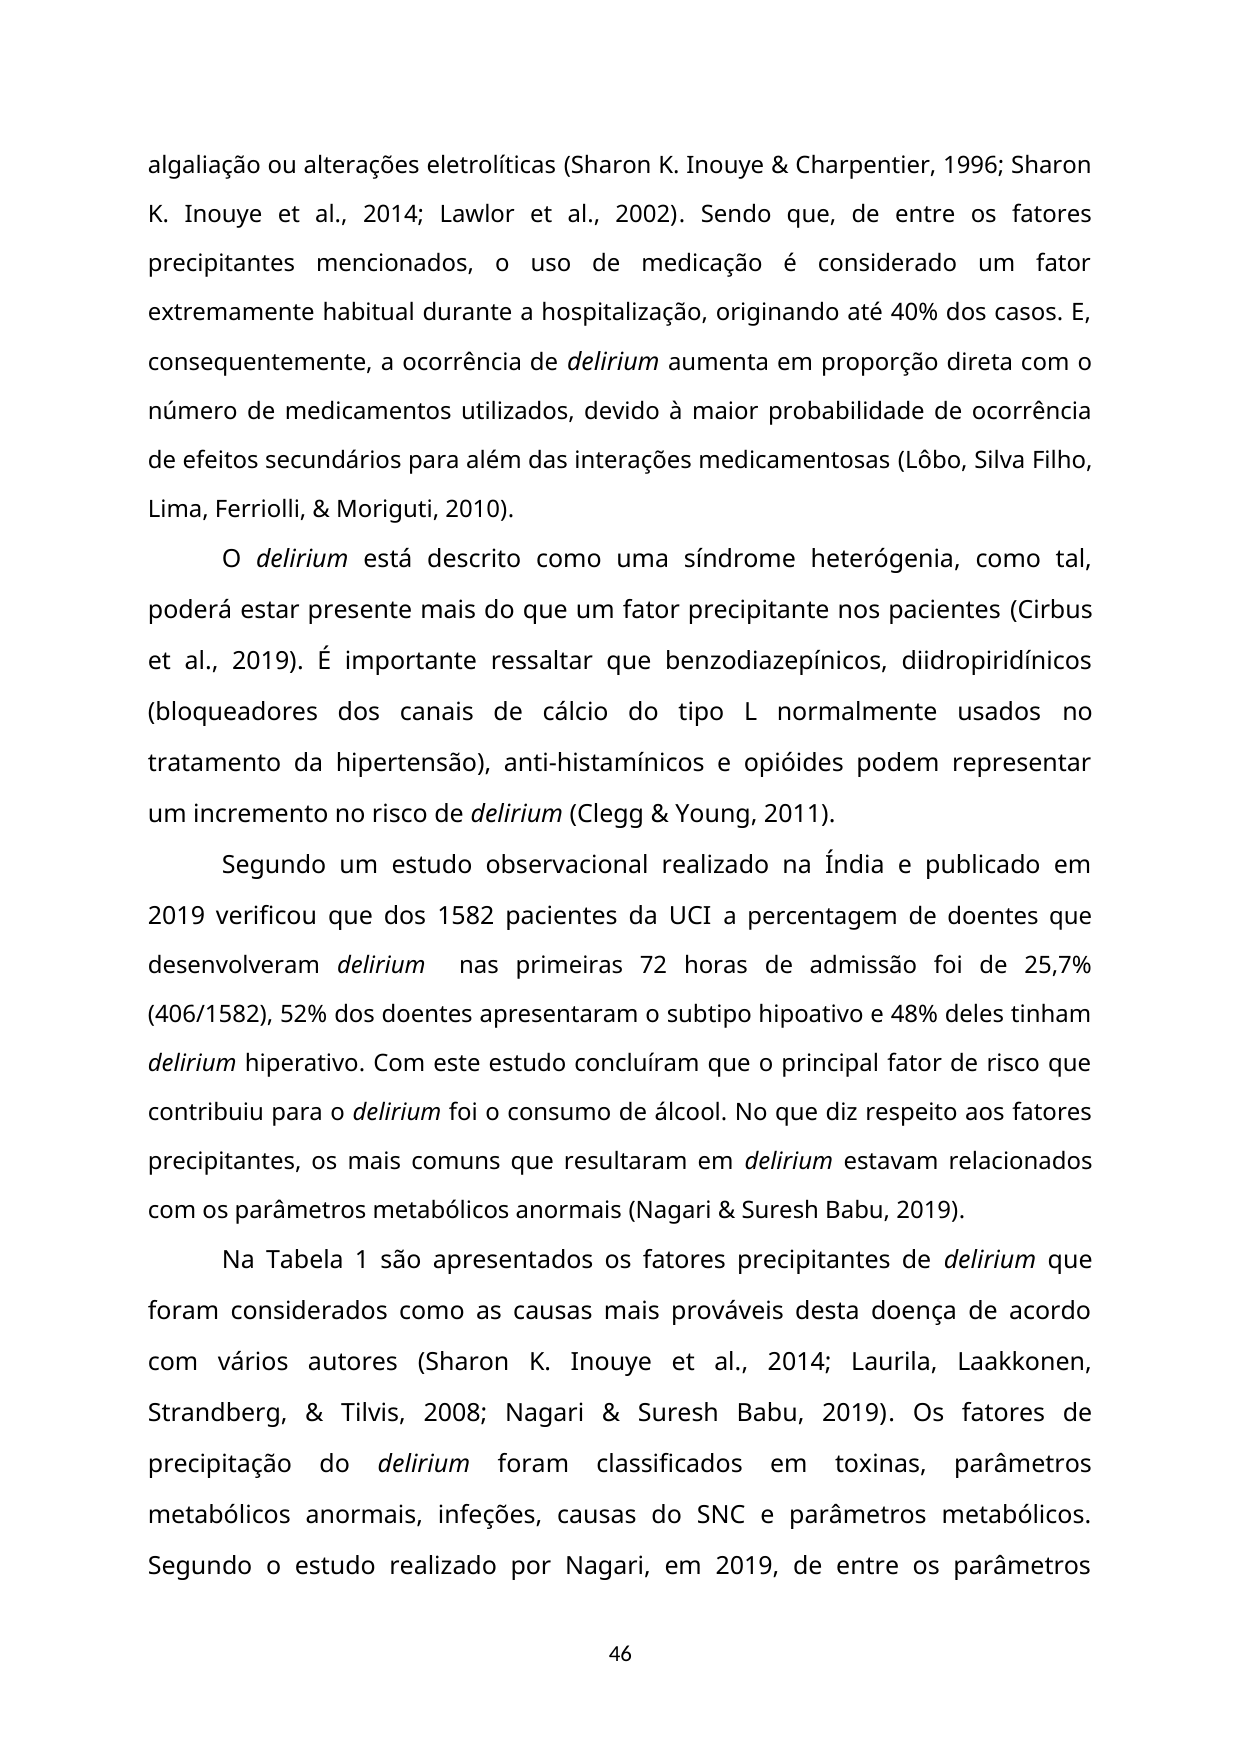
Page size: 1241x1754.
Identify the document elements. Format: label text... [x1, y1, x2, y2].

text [148, 1241, 1092, 1582]
text Segundo um estudo observacional realizado na Índia e publicado em 2019 verificou que dos 1582 pacientes da UCI a percentagem de doentes que desenvolveram delirium nas primeiras 72 horas de admissão foi de 25,7% (406/1582), 52% dos doentes apresentaram o subtipo hipoativo e 48% deles tinham delirium hiperativo. Com este estudo concluíram que o principal fator de risco que contribuiu para o delirium foi o consumo de álcool. No que diz respeito aos fatores precipitantes, os mais comuns que resultaram em delirium estavam relacionados com os parâmetros metabólicos anormais (Nagari & Suresh Babu, 2019). [148, 847, 1092, 1225]
text O delirium está descrito como uma síndrome heterógenia, como tal, poderá estar presente mais do que um fator precipitante nos pacientes (Cirbus et al., 2019). É importante ressaltar que benzodiazepínicos, diidropiridínicos (bloqueadores dos canais de cálcio do tipo L normalmente usados ​​no tratamento da hipertensão), anti-histamínicos e opióides podem representar um incremento no risco de delirium (Clegg & Young, 2011). [148, 541, 1092, 830]
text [148, 148, 1092, 524]
